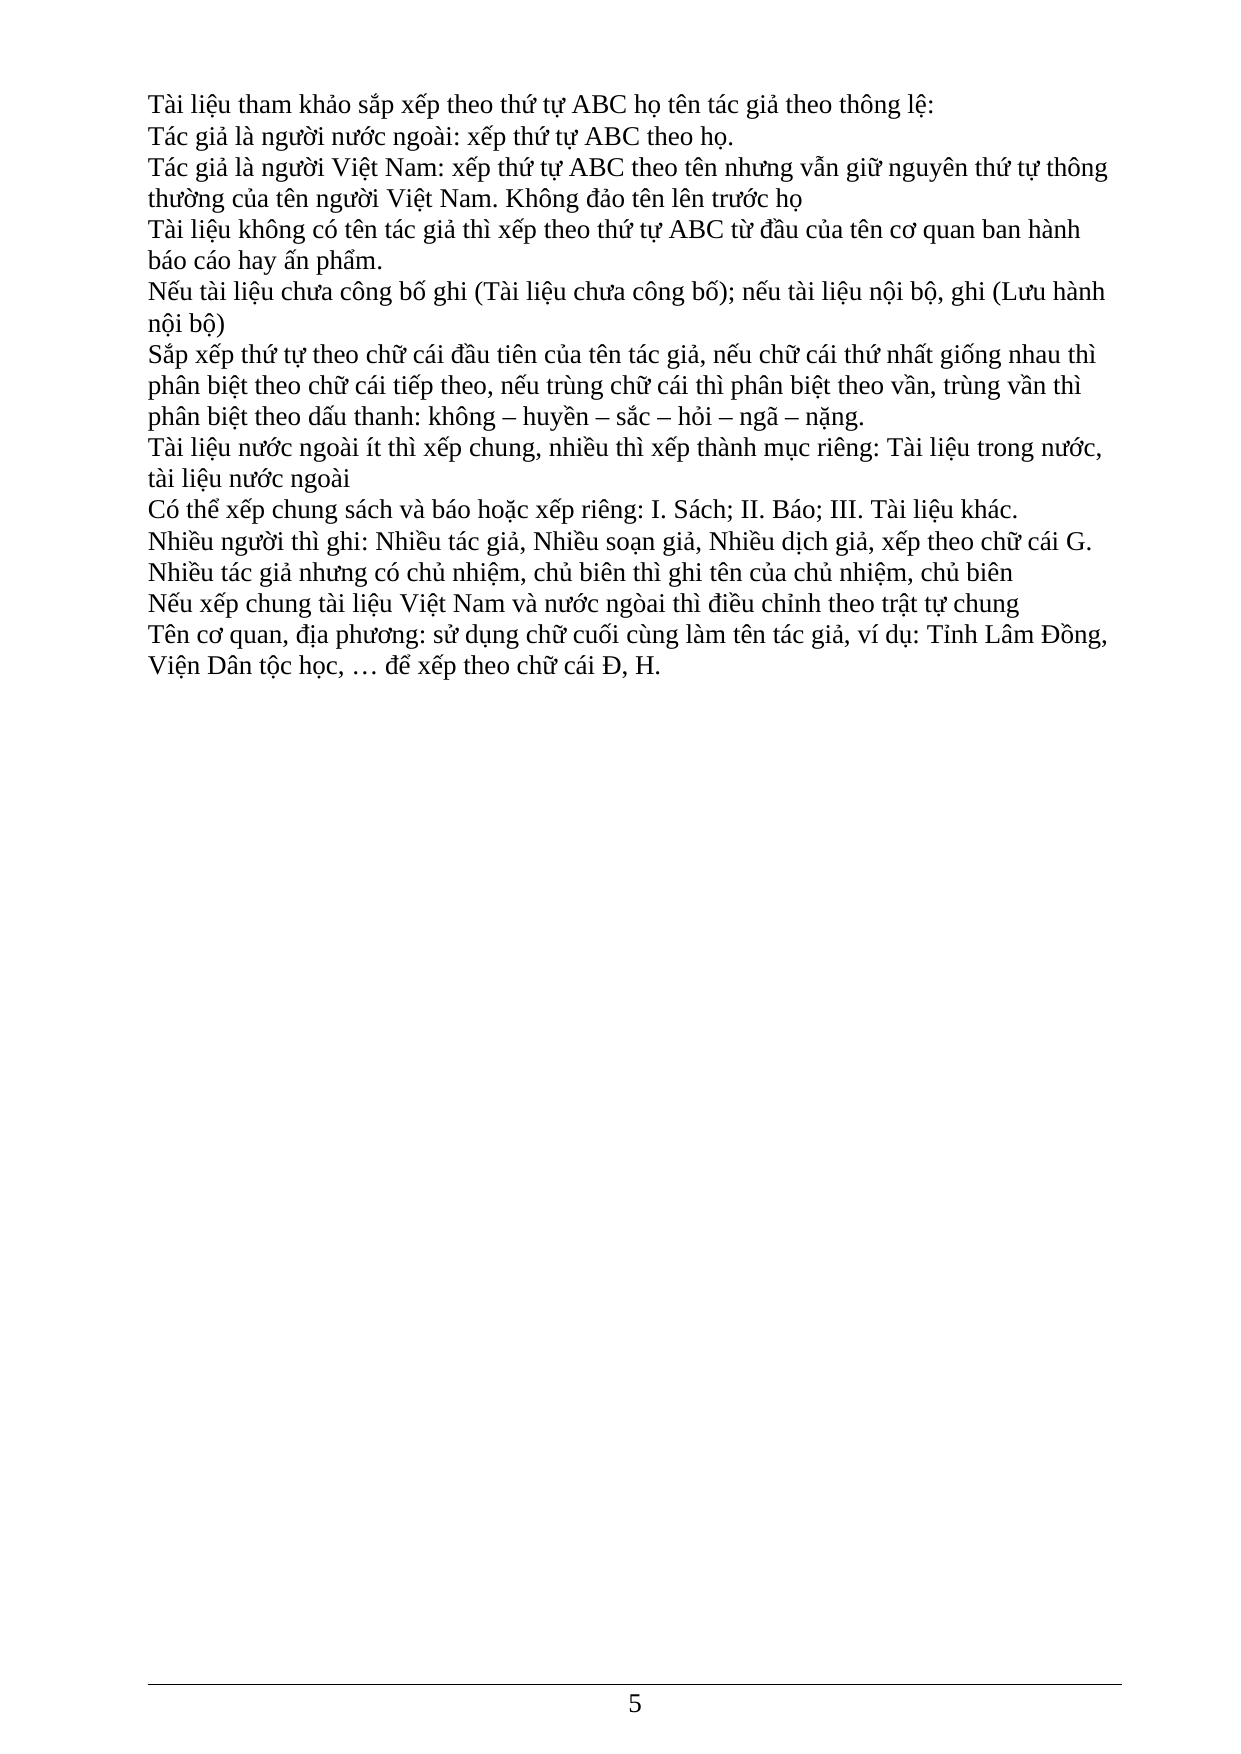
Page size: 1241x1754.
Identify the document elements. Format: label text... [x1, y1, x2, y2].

text Nếu xếp chung tài liệu Việt Nam và nước ngòai thì điều chỉnh theo trật tự chung [148, 587, 1122, 618]
text Tài liệu không có tên tác giả thì xếp theo thứ tự ABC từ đầu của tên cơ quan ban hành báo cáo hay ấn phẩm. [148, 213, 1122, 276]
text Tên cơ quan, địa phương: sử dụng chữ cuối cùng làm tên tác giả, ví dụ: Tỉnh Lâm Đồng, Viện Dân tộc học, … để xếp theo chữ cái Đ, H. [148, 618, 1122, 680]
text Sắp xếp thứ tự theo chữ cái đầu tiên của tên tác giả, nếu chữ cái thứ nhất giống nhau thì phân biệt theo chữ cái tiếp theo, nếu trùng chữ cái thì phân biệt theo vần, trùng vần thì phân biệt theo dấu thanh: không – huyền – sắc – hỏi – ngã – nặng. [148, 338, 1122, 431]
text Nhiều tác giả nhưng có chủ nhiệm, chủ biên thì ghi tên của chủ nhiệm, chủ biên [148, 556, 1122, 587]
text Nếu tài liệu chưa công bố ghi (Tài liệu chưa công bố); nếu tài liệu nội bộ, ghi (Lưu hành nội bộ) [148, 276, 1122, 338]
text Tài liệu nước ngoài ít thì xếp chung, nhiều thì xếp thành mục riêng: Tài liệu trong nước, tài liệu nước ngoài [148, 431, 1122, 493]
text Tác giả là người nước ngoài: xếp thứ tự ABC theo họ. [148, 120, 1122, 151]
text Nhiều người thì ghi: Nhiều tác giả, Nhiều soạn giả, Nhiều dịch giả, xếp theo chữ cái G. [148, 525, 1122, 556]
text Có thể xếp chung sách và báo hoặc xếp riêng: I. Sách; II. Báo; III. Tài liệu khác. [148, 493, 1122, 525]
text Tác giả là người Việt Nam: xếp thứ tự ABC theo tên nhưng vẫn giữ nguyên thứ tự thông thường của tên người Việt Nam. Không đảo tên lên trước họ [148, 151, 1122, 213]
text Tài liệu tham khảo sắp xếp theo thứ tự ABC họ tên tác giả theo thông lệ: [148, 89, 1122, 120]
